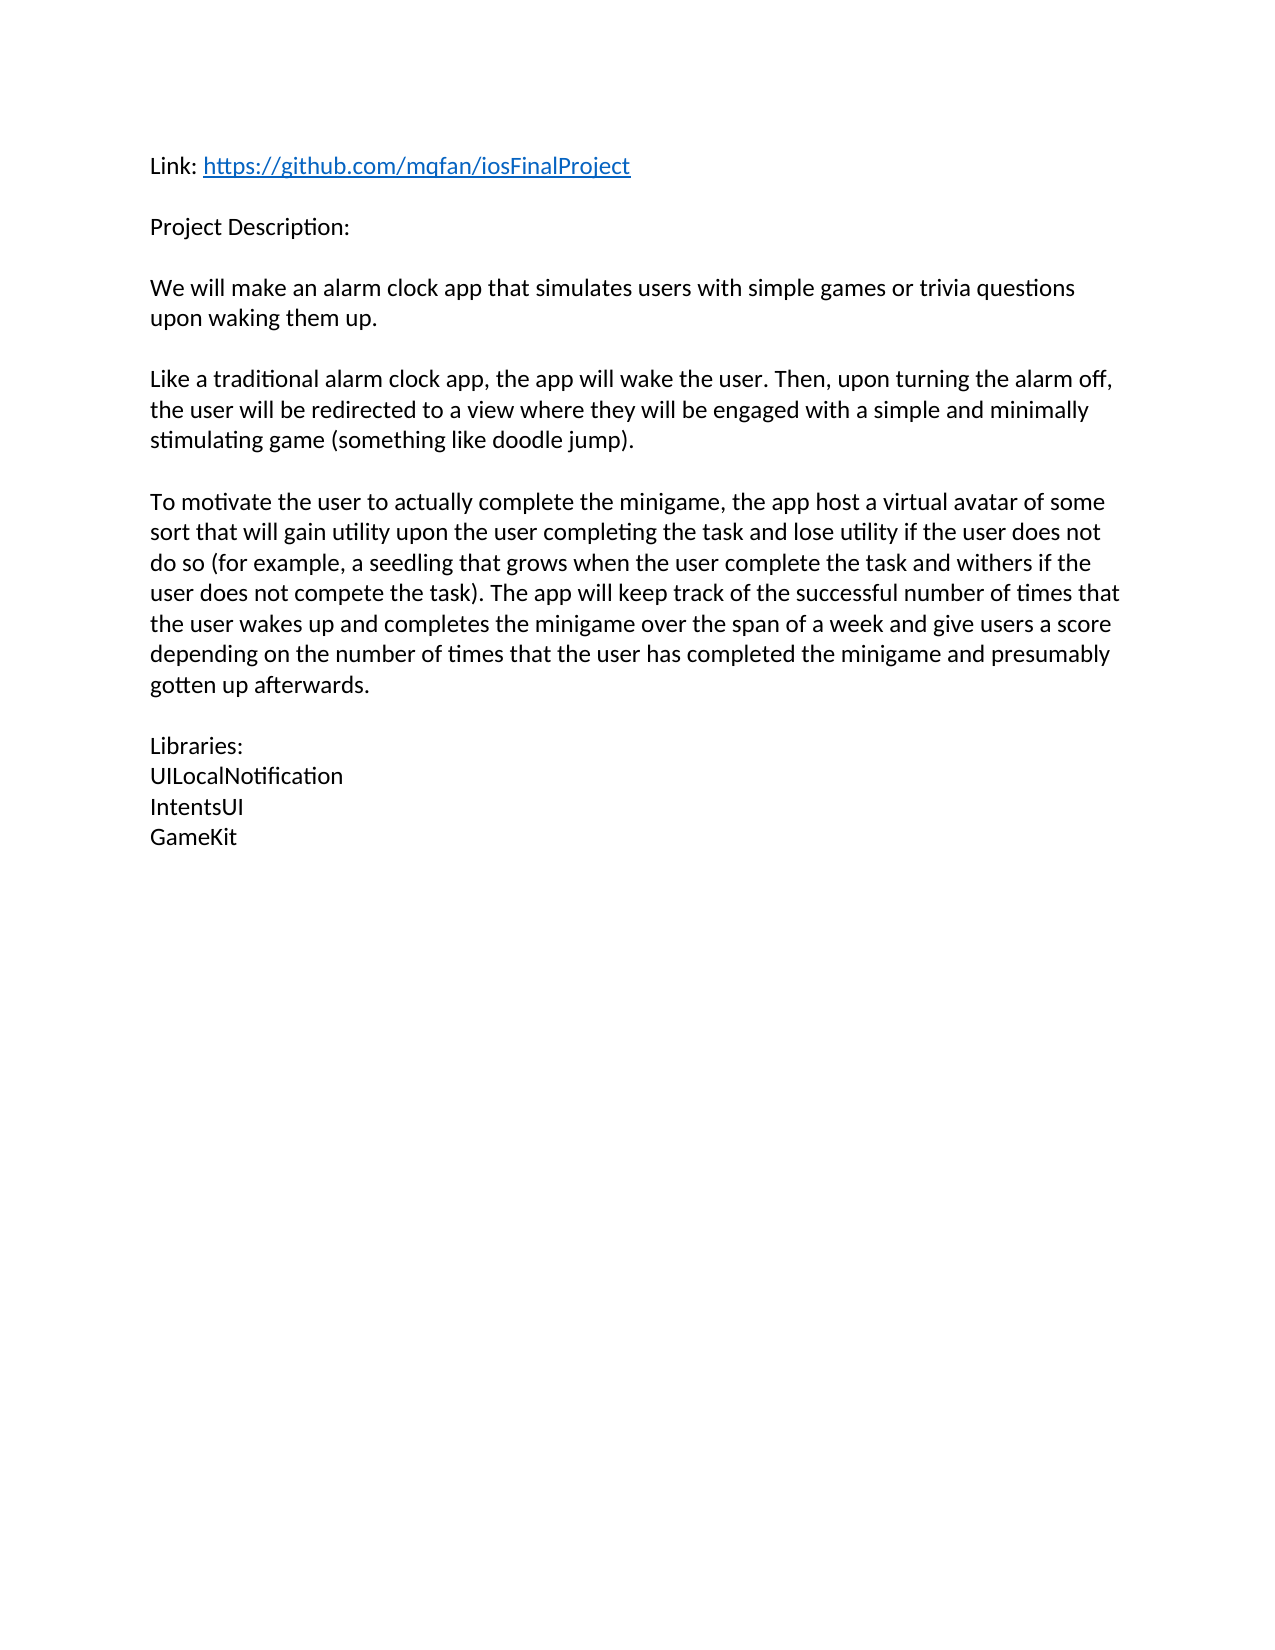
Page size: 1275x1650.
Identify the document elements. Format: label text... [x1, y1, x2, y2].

text We will make an alarm clock app that simulates users with simple games or trivia questions upon waking them up. [150, 272, 1125, 333]
text To motivate the user to actually complete the minigame, the app host a virtual avatar of some sort that will gain utility upon the user completing the task and lose utility if the user does not do so (for example, a seedling that grows when the user complete the task and withers if the user does not compete the task). The app will keep track of the successful number of times that the user wakes up and completes the minigame over the span of a week and give users a score depending on the number of times that the user has completed the minigame and presumably gotten up afterwards. [150, 486, 1125, 699]
text IntentsUI [150, 791, 1125, 821]
text UILocalNotification [150, 760, 1125, 791]
text Link: https://github.com/mqfan/iosFinalProject [150, 150, 1125, 181]
text GameKit [150, 821, 1125, 852]
text Libraries: [150, 730, 1125, 760]
text Like a traditional alarm clock app, the app will wake the user. Then, upon turning the alarm off, the user will be redirected to a view where they will be engaged with a simple and minimally stimulating game (something like doodle jump). [150, 364, 1125, 455]
text Project Description: [150, 211, 1125, 242]
